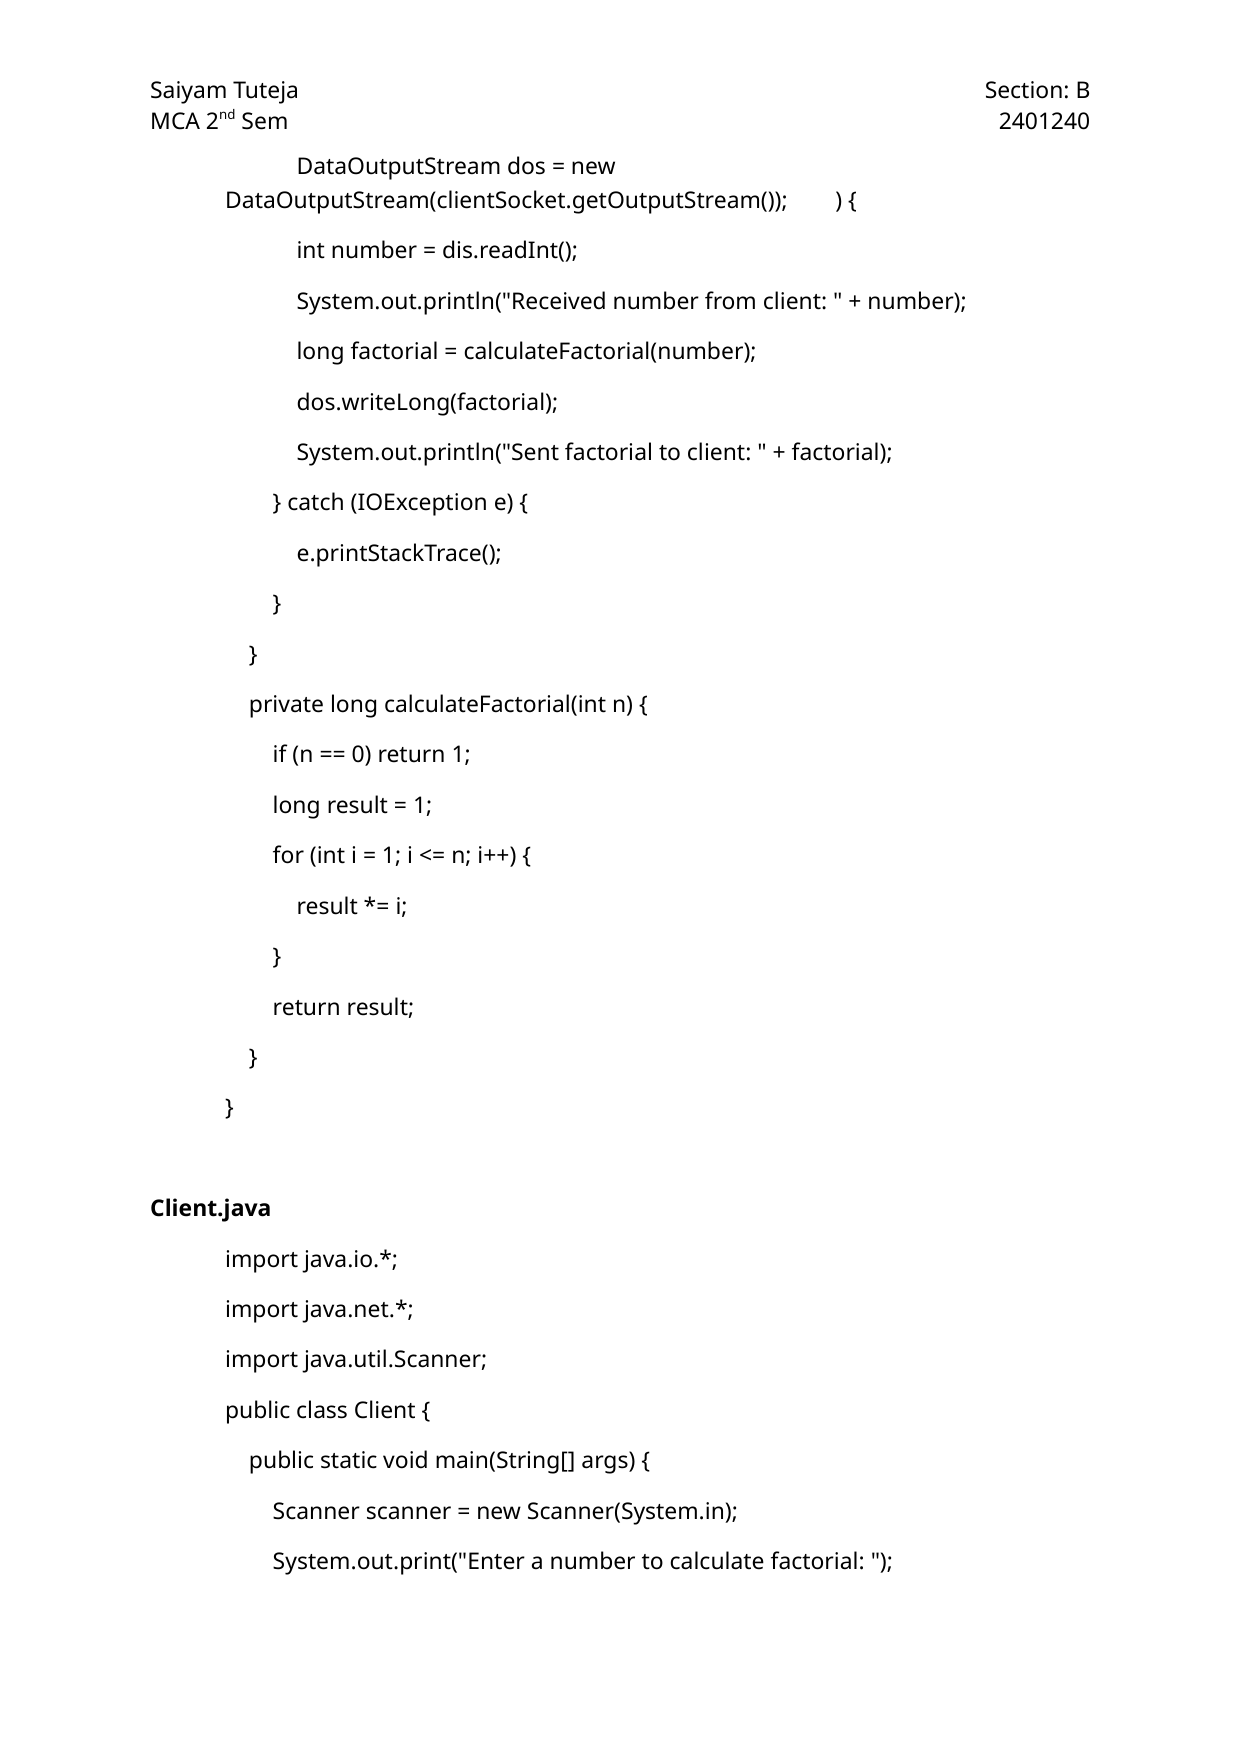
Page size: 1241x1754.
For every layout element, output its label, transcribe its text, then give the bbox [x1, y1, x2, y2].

text } [225, 1091, 1090, 1122]
text } [225, 1041, 1090, 1072]
text Scanner scanner = new Scanner(System.in); [225, 1494, 1090, 1526]
text if (n == 0) return 1; [225, 738, 1090, 769]
text e.printStackTrace(); [225, 537, 1090, 568]
text } catch (IOException e) { [225, 486, 1090, 517]
text long factorial = calculateFactorial(number); [225, 335, 1090, 366]
text Client.java [150, 1192, 1090, 1223]
text return result; [225, 990, 1090, 1022]
text public static void main(String[] args) { [225, 1444, 1090, 1475]
text System.out.print("Enter a number to calculate factorial: "); [225, 1545, 1090, 1576]
text dos.writeLong(factorial); [225, 385, 1090, 417]
text int number = dis.readInt(); [225, 234, 1090, 265]
text } [225, 940, 1090, 971]
text result *= i; [225, 889, 1090, 921]
text long result = 1; [225, 789, 1090, 820]
text } [225, 587, 1090, 618]
text for (int i = 1; i <= n; i++) { [225, 839, 1090, 870]
text private long calculateFactorial(int n) { [225, 688, 1090, 719]
text } [225, 637, 1090, 669]
text public class Client { [225, 1394, 1090, 1425]
text DataOutputStream dos = new DataOutputStream(clientSocket.getOutputStream()); ) { [225, 150, 1090, 215]
text import java.net.*; [225, 1293, 1090, 1324]
text import java.io.*; [225, 1242, 1090, 1274]
text import java.util.Scanner; [225, 1343, 1090, 1374]
text System.out.println("Received number from client: " + number); [225, 284, 1090, 316]
text System.out.println("Sent factorial to client: " + factorial); [225, 436, 1090, 467]
